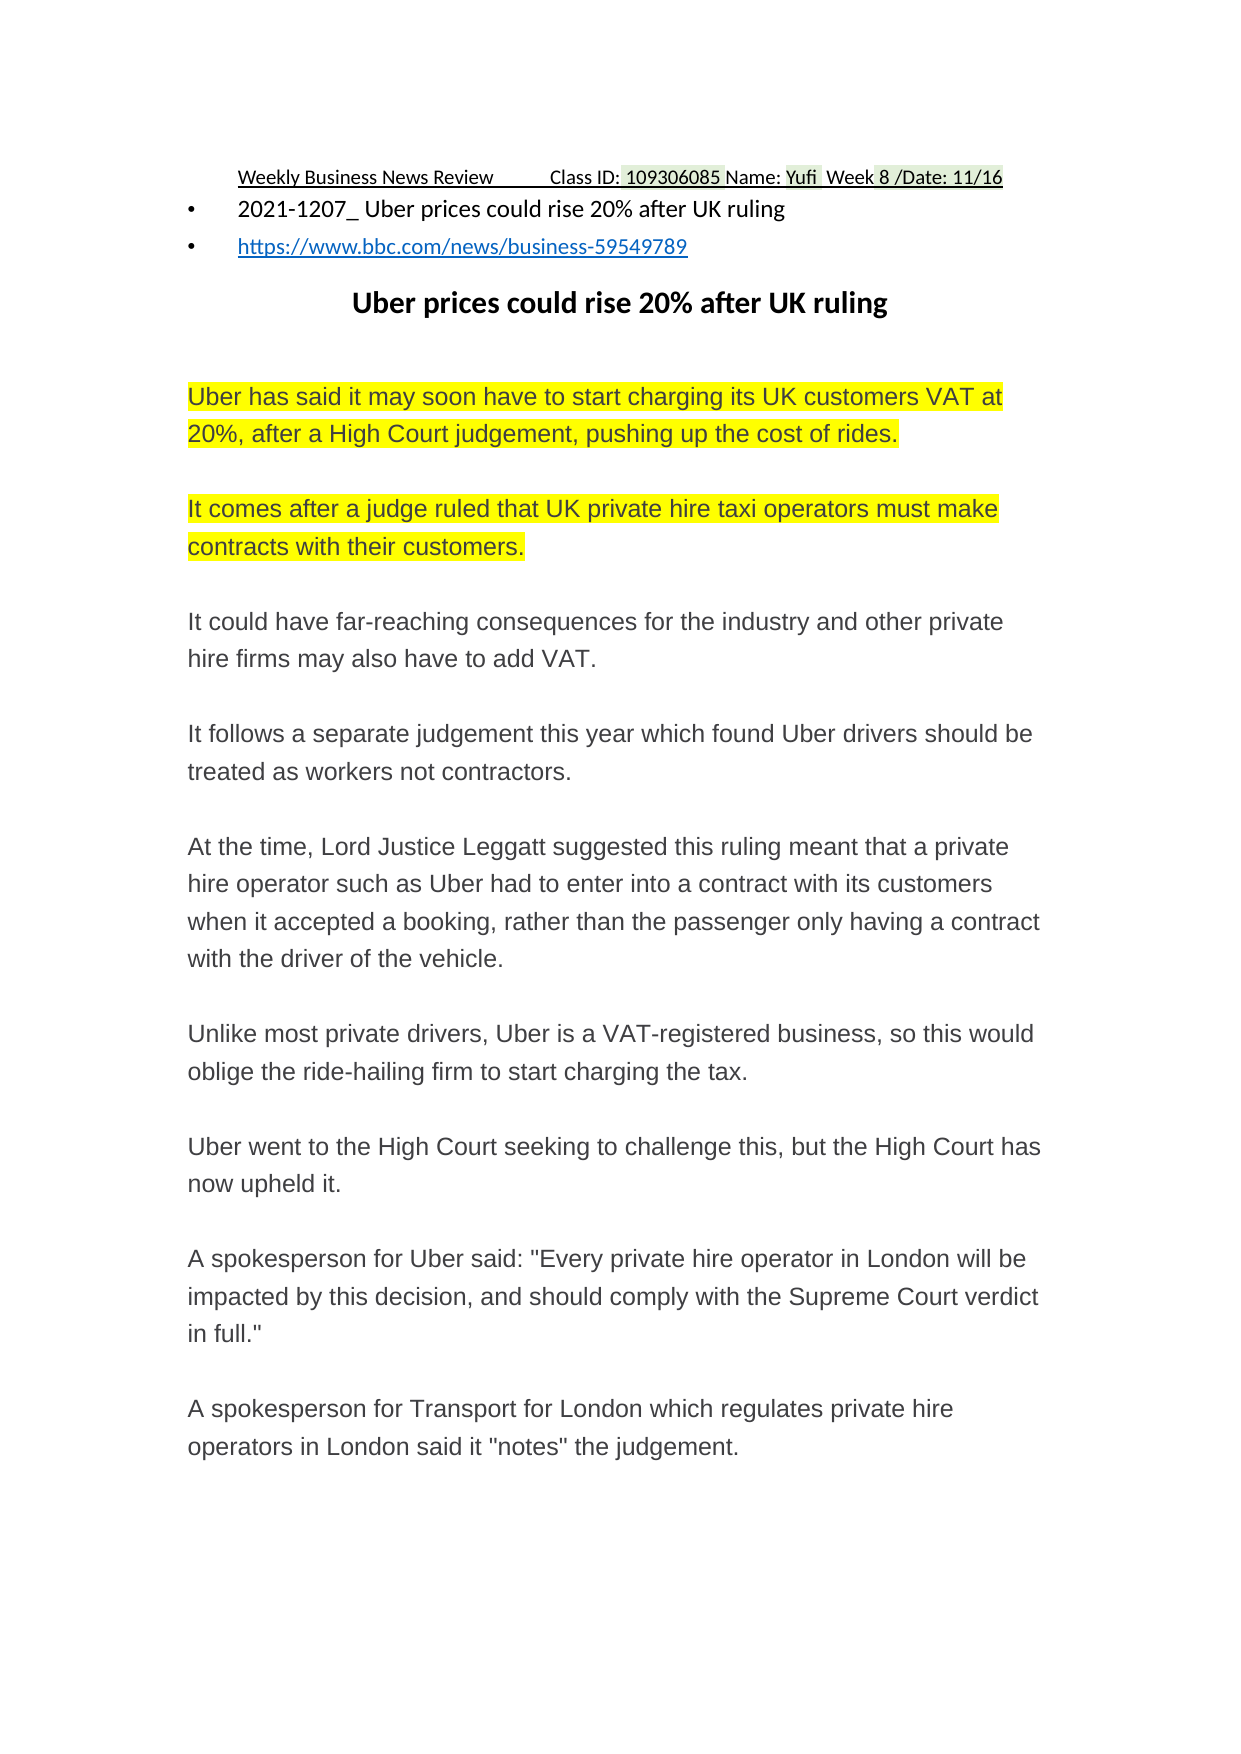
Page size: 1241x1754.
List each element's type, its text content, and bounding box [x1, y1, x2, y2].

list https://www.bbc.com/news/business-59549789 [187, 227, 1053, 265]
text It comes after a judge ruled that UK private hire taxi operators must make contracts with their customers. [187, 490, 1053, 565]
text It follows a separate judgement this year which found Uber drivers should be treated as workers not contractors. [187, 715, 1053, 790]
text Weekly Business News Review Class ID: 109306085 Name: Yufi Week 8 /Date: 11/16 [187, 164, 1053, 190]
text At the time, Lord Justice Leggatt suggested this ruling meant that a private hire operator such as Uber had to enter into a contract with its customers when it accepted a booking, rather than the passenger only having a contract with the driver of the vehicle. [187, 827, 1053, 977]
text It could have far-reaching consequences for the industry and other private hire firms may also have to add VAT. [187, 602, 1053, 677]
text Uber has said it may soon have to start charging its UK customers VAT at 20%, after a High Court judgement, pushing up the cost of rides. [187, 377, 1053, 452]
text Uber went to the High Court seeking to challenge this, but the High Court has now upheld it. [187, 1127, 1053, 1202]
text A spokesperson for Uber said: "Every private hire operator in London will be impacted by this decision, and should comply with the Supreme Court verdict in full." [187, 1240, 1053, 1352]
list 2021-1207_ Uber prices could rise 20% after UK ruling [187, 190, 1053, 227]
text Unlike most private drivers, Uber is a VAT-registered business, so this would oblige the ride-hailing firm to start charging the tax. [187, 1015, 1053, 1090]
text Uber prices could rise 20% after UK ruling [187, 265, 1053, 340]
text A spokesperson for Transport for London which regulates private hire operators in London said it "notes" the judgement. [187, 1390, 1053, 1465]
